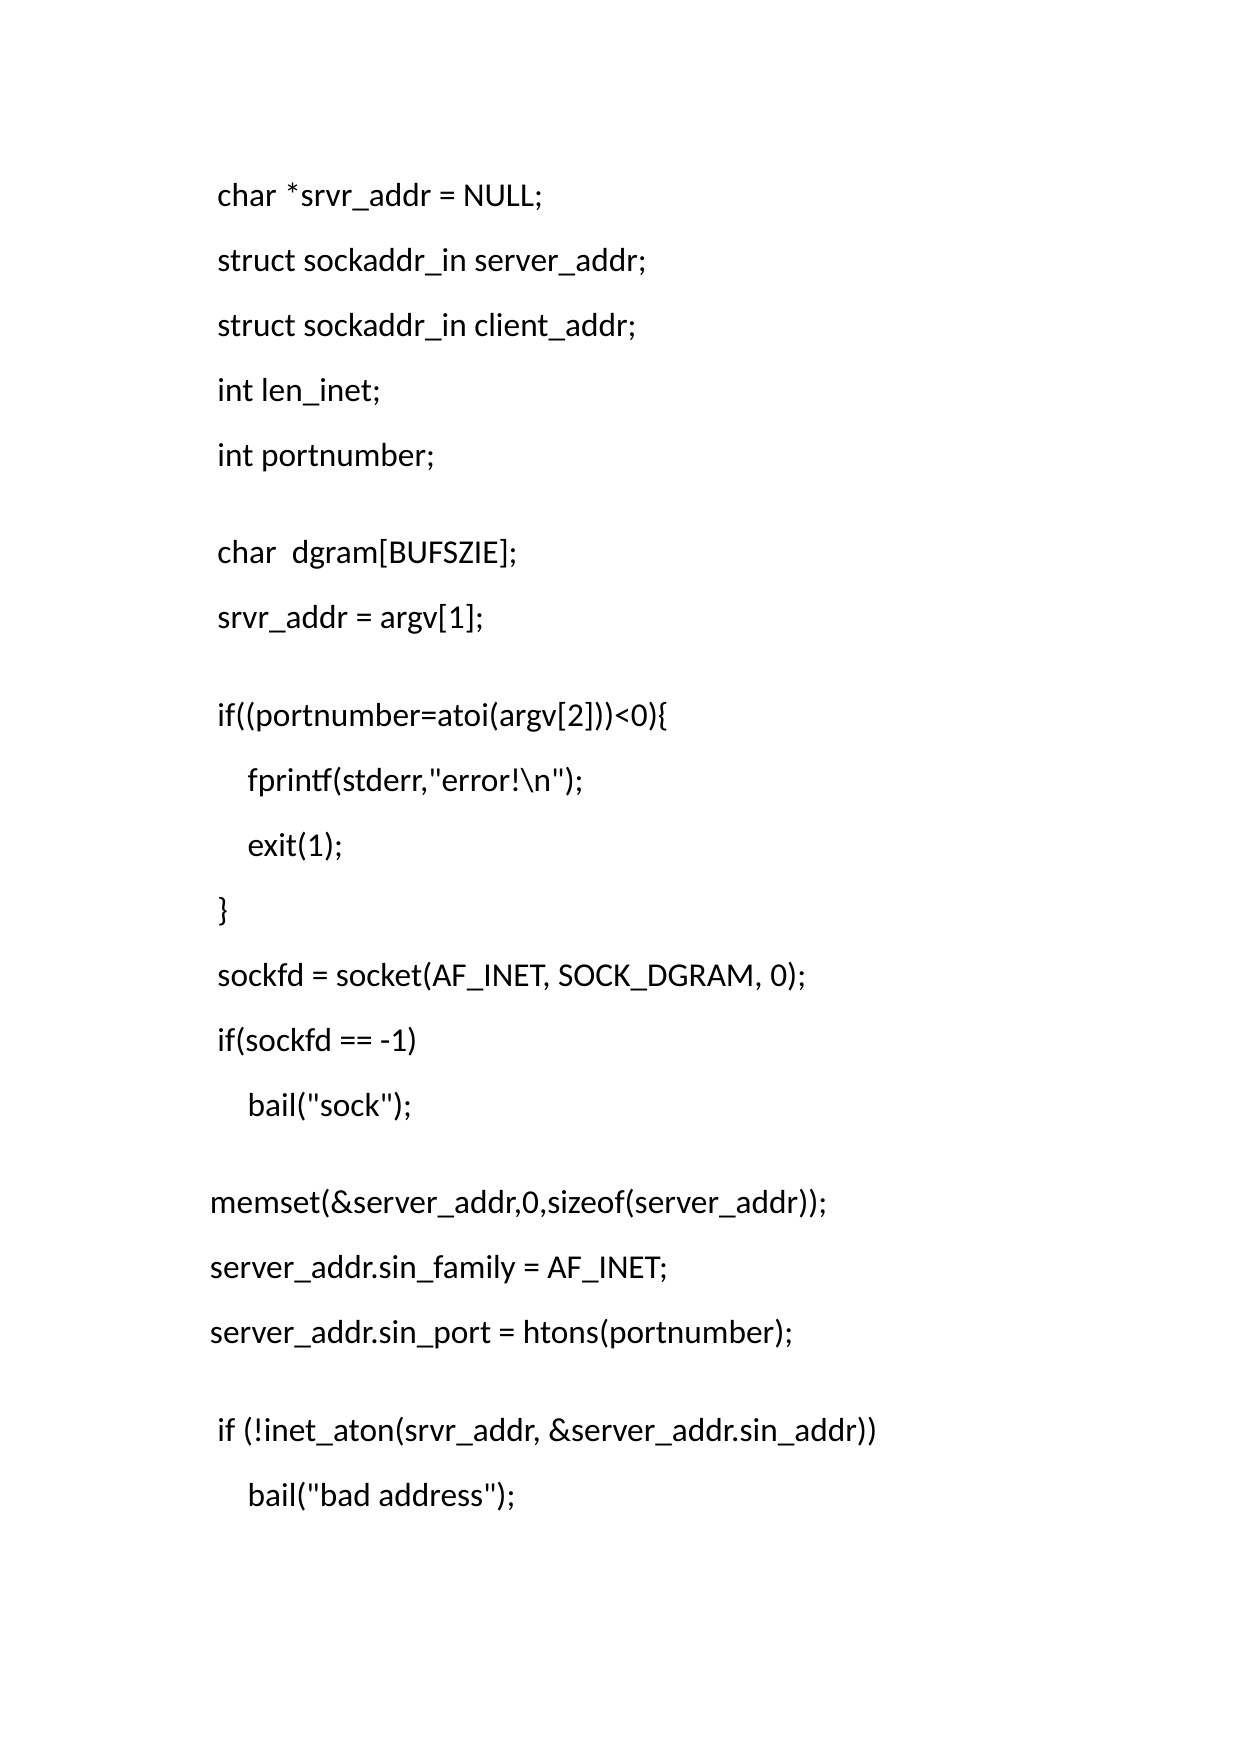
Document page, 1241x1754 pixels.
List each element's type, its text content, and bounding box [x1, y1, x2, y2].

text if((portnumber=atoi(argv[2]))<0){ [187, 682, 1122, 747]
text memset(&server_addr,0,sizeof(server_addr)); [187, 1169, 1122, 1234]
text char dgram[BUFSZIE]; [187, 519, 1122, 584]
text fprintf(stderr,"error!\n"); [187, 747, 1122, 812]
text char *srvr_addr = NULL; [187, 162, 1122, 227]
text struct sockaddr_in server_addr; [187, 227, 1122, 292]
text if (!inet_aton(srvr_addr, &server_addr.sin_addr)) [187, 1397, 1122, 1462]
text server_addr.sin_port = htons(portnumber); [187, 1299, 1122, 1364]
text if(sockfd == -1) [187, 1007, 1122, 1072]
text bail("sock"); [187, 1072, 1122, 1137]
text int len_inet; [187, 357, 1122, 422]
text exit(1); [187, 812, 1122, 877]
text } [187, 877, 1122, 942]
text bail("bad address"); [187, 1462, 1122, 1527]
text srvr_addr = argv[1]; [187, 584, 1122, 649]
text int portnumber; [187, 422, 1122, 487]
text server_addr.sin_family = AF_INET; [187, 1234, 1122, 1299]
text struct sockaddr_in client_addr; [187, 292, 1122, 357]
text sockfd = socket(AF_INET, SOCK_DGRAM, 0); [187, 942, 1122, 1007]
